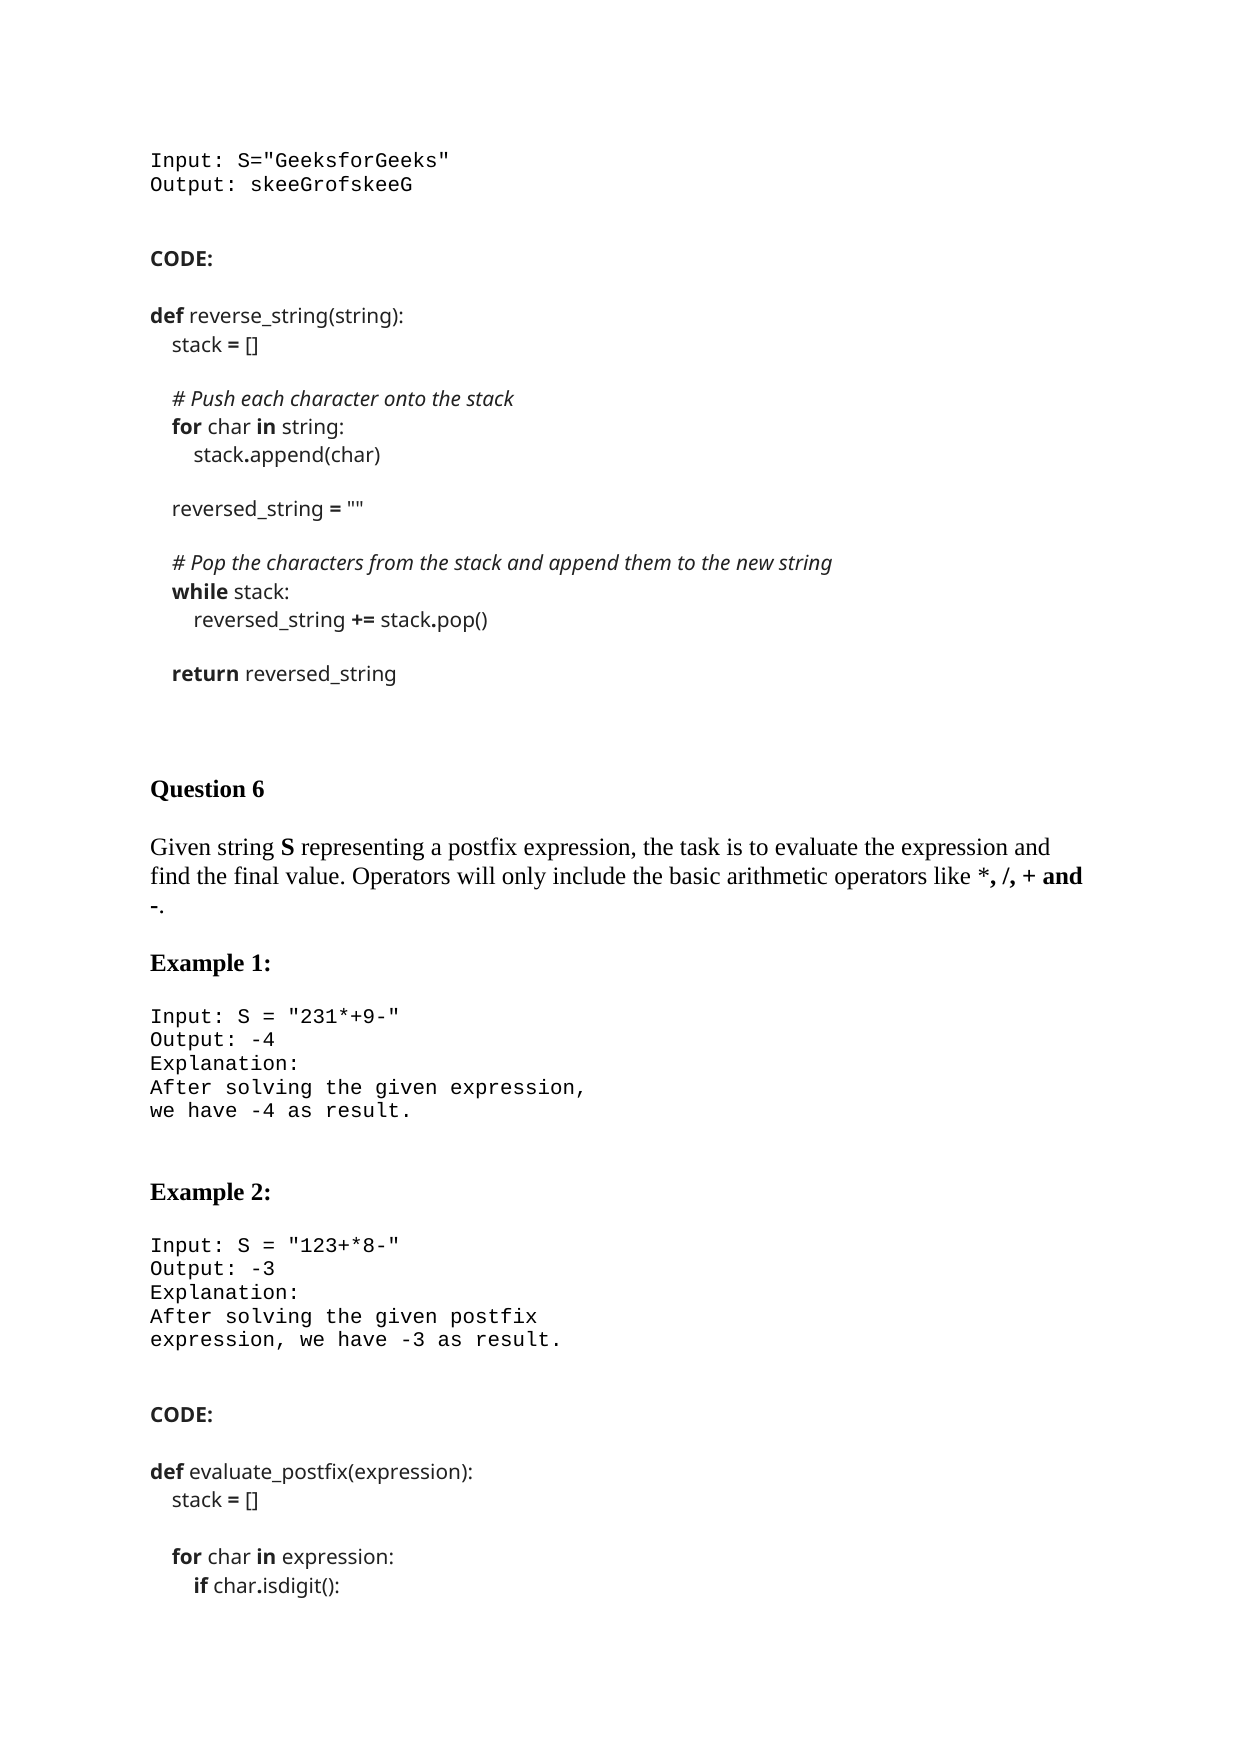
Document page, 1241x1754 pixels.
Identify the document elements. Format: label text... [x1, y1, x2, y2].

text def evaluate_postfix(expression): [150, 1457, 1090, 1486]
text Input: S = "123+*8-" [150, 1235, 1090, 1258]
text Explanation: [150, 1282, 1090, 1306]
text def reverse_string(string): [150, 301, 1090, 330]
text # Push each character onto the stack [150, 384, 1090, 412]
text stack.append(char) [150, 441, 1090, 469]
text Explanation: [150, 1053, 1090, 1077]
text Given string S representing a postfix expression, the task is to evaluate the expression and find the final value. Operators will only include the basic arithmetic operators like *, /, + and -. [150, 832, 1090, 919]
text Input: S="GeeksforGeeks" [150, 150, 1090, 174]
text expression, we have -3 as result. [150, 1329, 1090, 1353]
text CODE: [150, 244, 1090, 273]
text Example 1: [150, 948, 1090, 977]
text if char.isdigit(): [150, 1571, 1090, 1599]
text Output: -4 [150, 1029, 1090, 1053]
text stack = [] [150, 1486, 1090, 1514]
text CODE: [150, 1400, 1090, 1429]
text Example 2: [150, 1177, 1090, 1206]
text Output: skeeGrofskeeG [150, 174, 1090, 197]
text reversed_string += stack.pop() [150, 605, 1090, 634]
text for char in string: [150, 412, 1090, 441]
text for char in expression: [150, 1542, 1090, 1571]
text while stack: [150, 577, 1090, 605]
text we have -4 as result. [150, 1100, 1090, 1124]
text After solving the given expression, [150, 1077, 1090, 1100]
text Question 6 [150, 774, 1090, 803]
text reversed_string = "" [150, 494, 1090, 523]
text Output: -3 [150, 1258, 1090, 1282]
text Input: S = "231*+9-" [150, 1006, 1090, 1029]
text # Pop the characters from the stack and append them to the new string [150, 548, 1090, 577]
text return reversed_string [150, 659, 1090, 687]
text After solving the given postfix [150, 1306, 1090, 1329]
text stack = [] [150, 330, 1090, 358]
